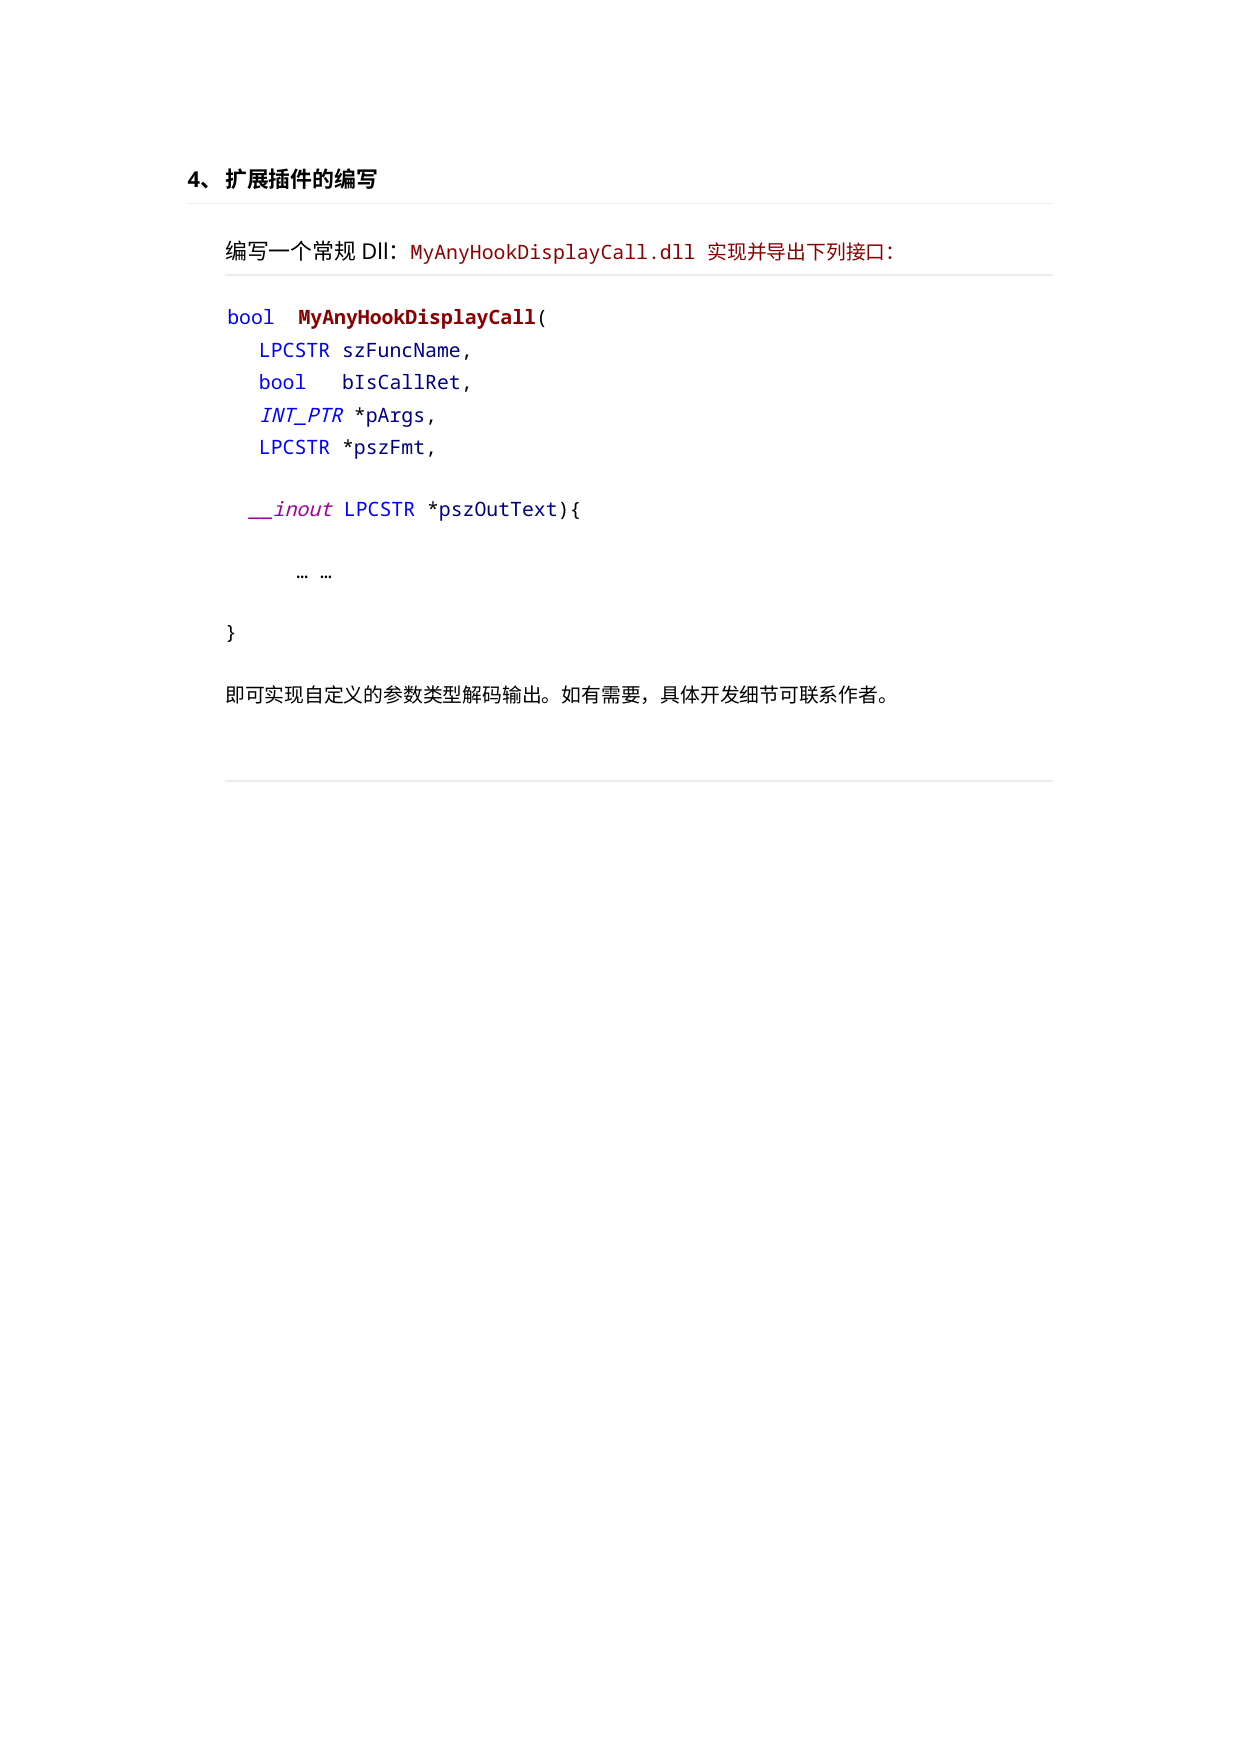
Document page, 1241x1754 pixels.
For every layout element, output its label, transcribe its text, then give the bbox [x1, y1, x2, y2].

text … … [225, 554, 1053, 587]
text LPCSTR *pszFmt, [187, 431, 1053, 463]
text INT_PTR *pArgs, [187, 398, 1053, 431]
text 即可实现自定义的参数类型解码输出。如有需要，具体开发细节可联系作者。 [225, 678, 1053, 710]
text __inout LPCSTR *pszOutText){ [225, 493, 1053, 525]
text bool bIsCallRet, [187, 366, 1053, 398]
text } [225, 616, 1053, 648]
text LPCSTR szFuncName, [187, 333, 1053, 366]
text 编写一个常规 Dll：MyAnyHookDisplayCall.dll 实现并导出下列接口： [225, 233, 1053, 274]
text bool MyAnyHookDisplayCall( [187, 301, 1053, 333]
list 扩展插件的编写 [187, 162, 1053, 204]
